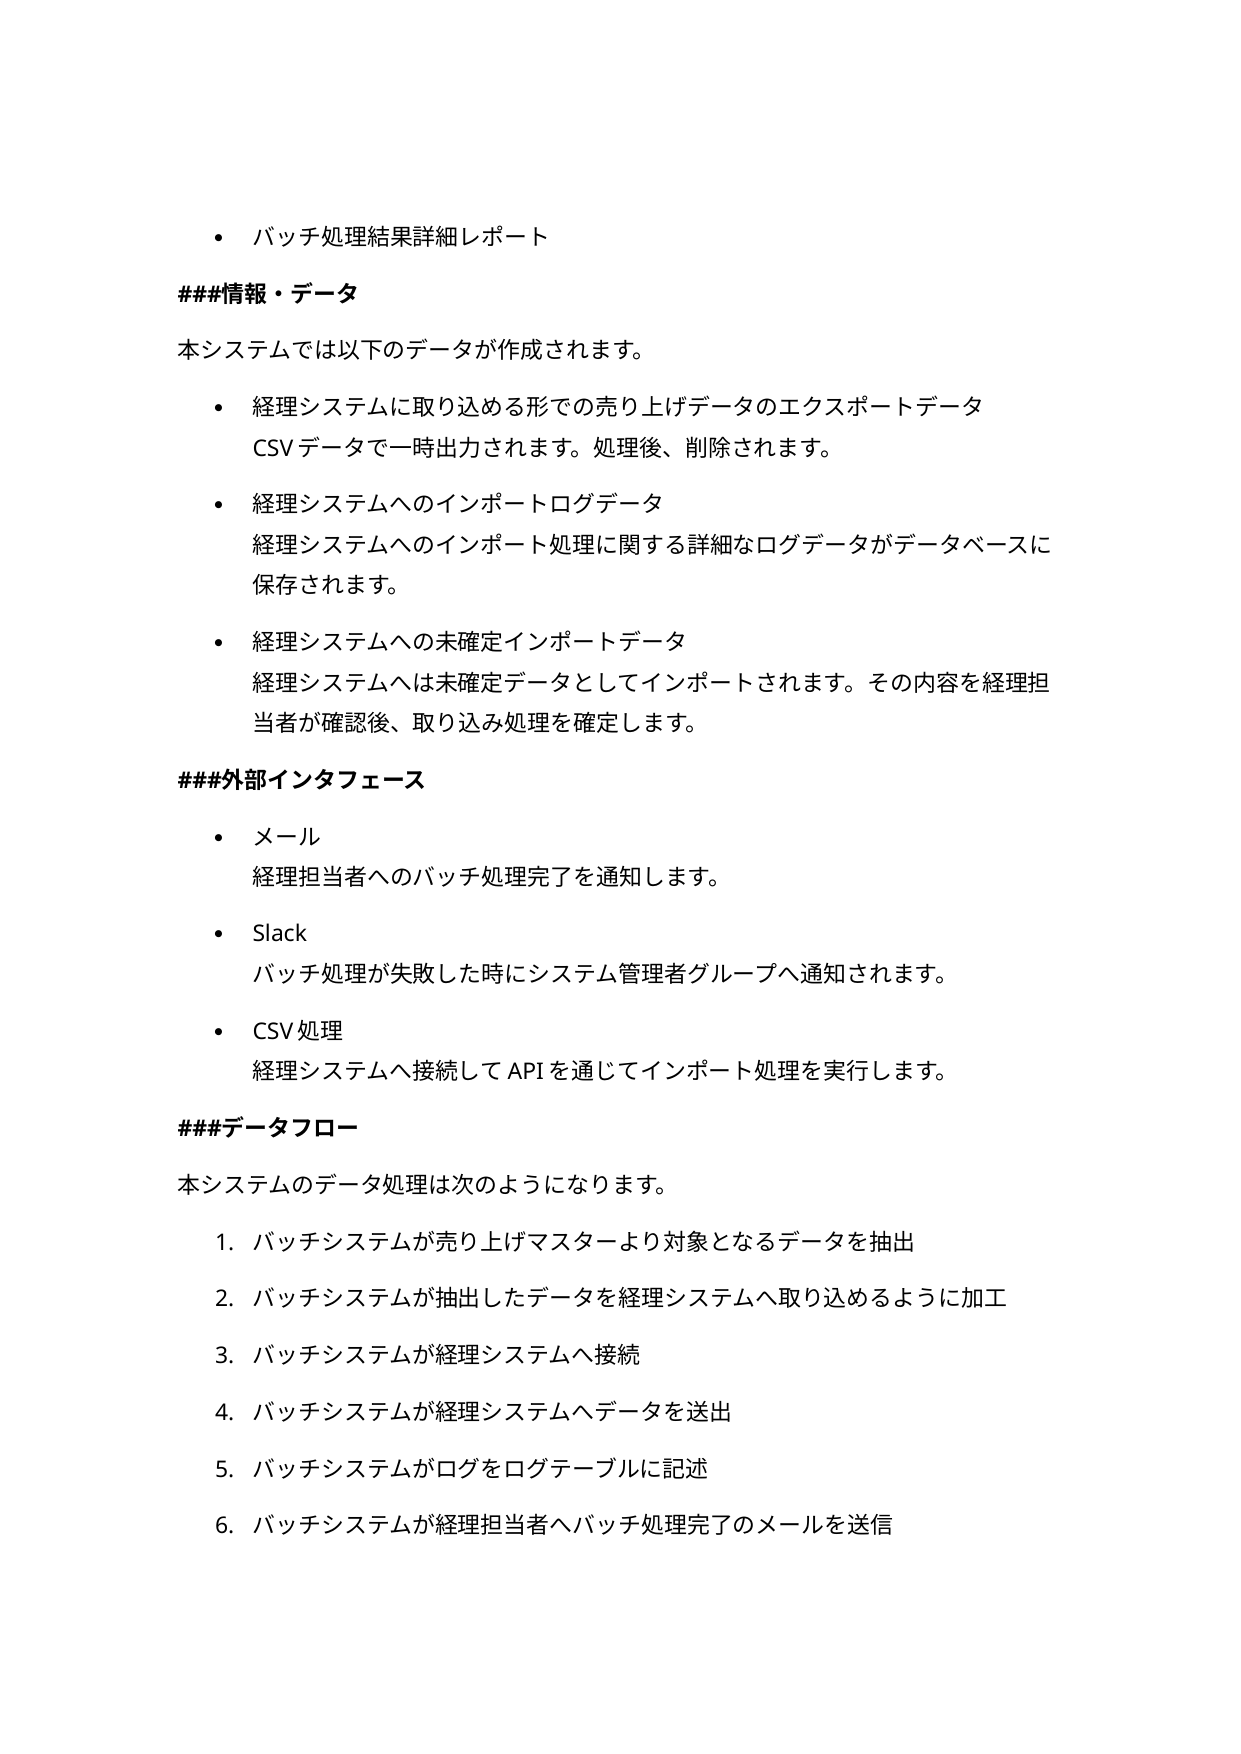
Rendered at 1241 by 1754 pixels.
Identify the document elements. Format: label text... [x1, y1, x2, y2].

text 本システムのデータ処理は次のようになります。 [177, 1164, 1063, 1202]
list バッチシステムが経理システムへ接続 [215, 1335, 1063, 1372]
list メール 経理担当者へのバッチ処理完了を通知します。 [215, 816, 1063, 894]
list バッチシステムがログをログテーブルに記述 [215, 1448, 1063, 1486]
text ###情報・データ [177, 273, 1063, 311]
list バッチシステムが経理担当者へバッチ処理完了のメールを送信 [215, 1505, 1063, 1543]
text ###データフロー [177, 1108, 1063, 1145]
list バッチシステムが抽出したデータを経理システムへ取り込めるように加工 [215, 1278, 1063, 1316]
list 経理システムへのインポートログデータ 経理システムへのインポート処理に関する詳細なログデータがデータベースに保存されます。 [215, 484, 1063, 603]
text ###外部インタフェース [177, 759, 1063, 797]
list バッチ処理結果詳細レポート [215, 217, 1063, 254]
list Slack バッチ処理が失敗した時にシステム管理者グループへ通知されます。 [215, 913, 1063, 991]
list バッチシステムが経理システムへデータを送出 [215, 1392, 1063, 1429]
list バッチシステムが売り上げマスターより対象となるデータを抽出 [215, 1221, 1063, 1259]
list 経理システムに取り込める形での売り上げデータのエクスポートデータ CSVデータで一時出力されます。処理後、削除されます。 [215, 387, 1063, 465]
list CSV処理 経理システムへ接続してAPIを通じてインポート処理を実行します。 [215, 1011, 1063, 1088]
text 本システムでは以下のデータが作成されます。 [177, 330, 1063, 368]
list 経理システムへの未確定インポートデータ 経理システムへは未確定データとしてインポートされます。その内容を経理担当者が確認後、取り込み処理を確定します。 [215, 622, 1063, 740]
